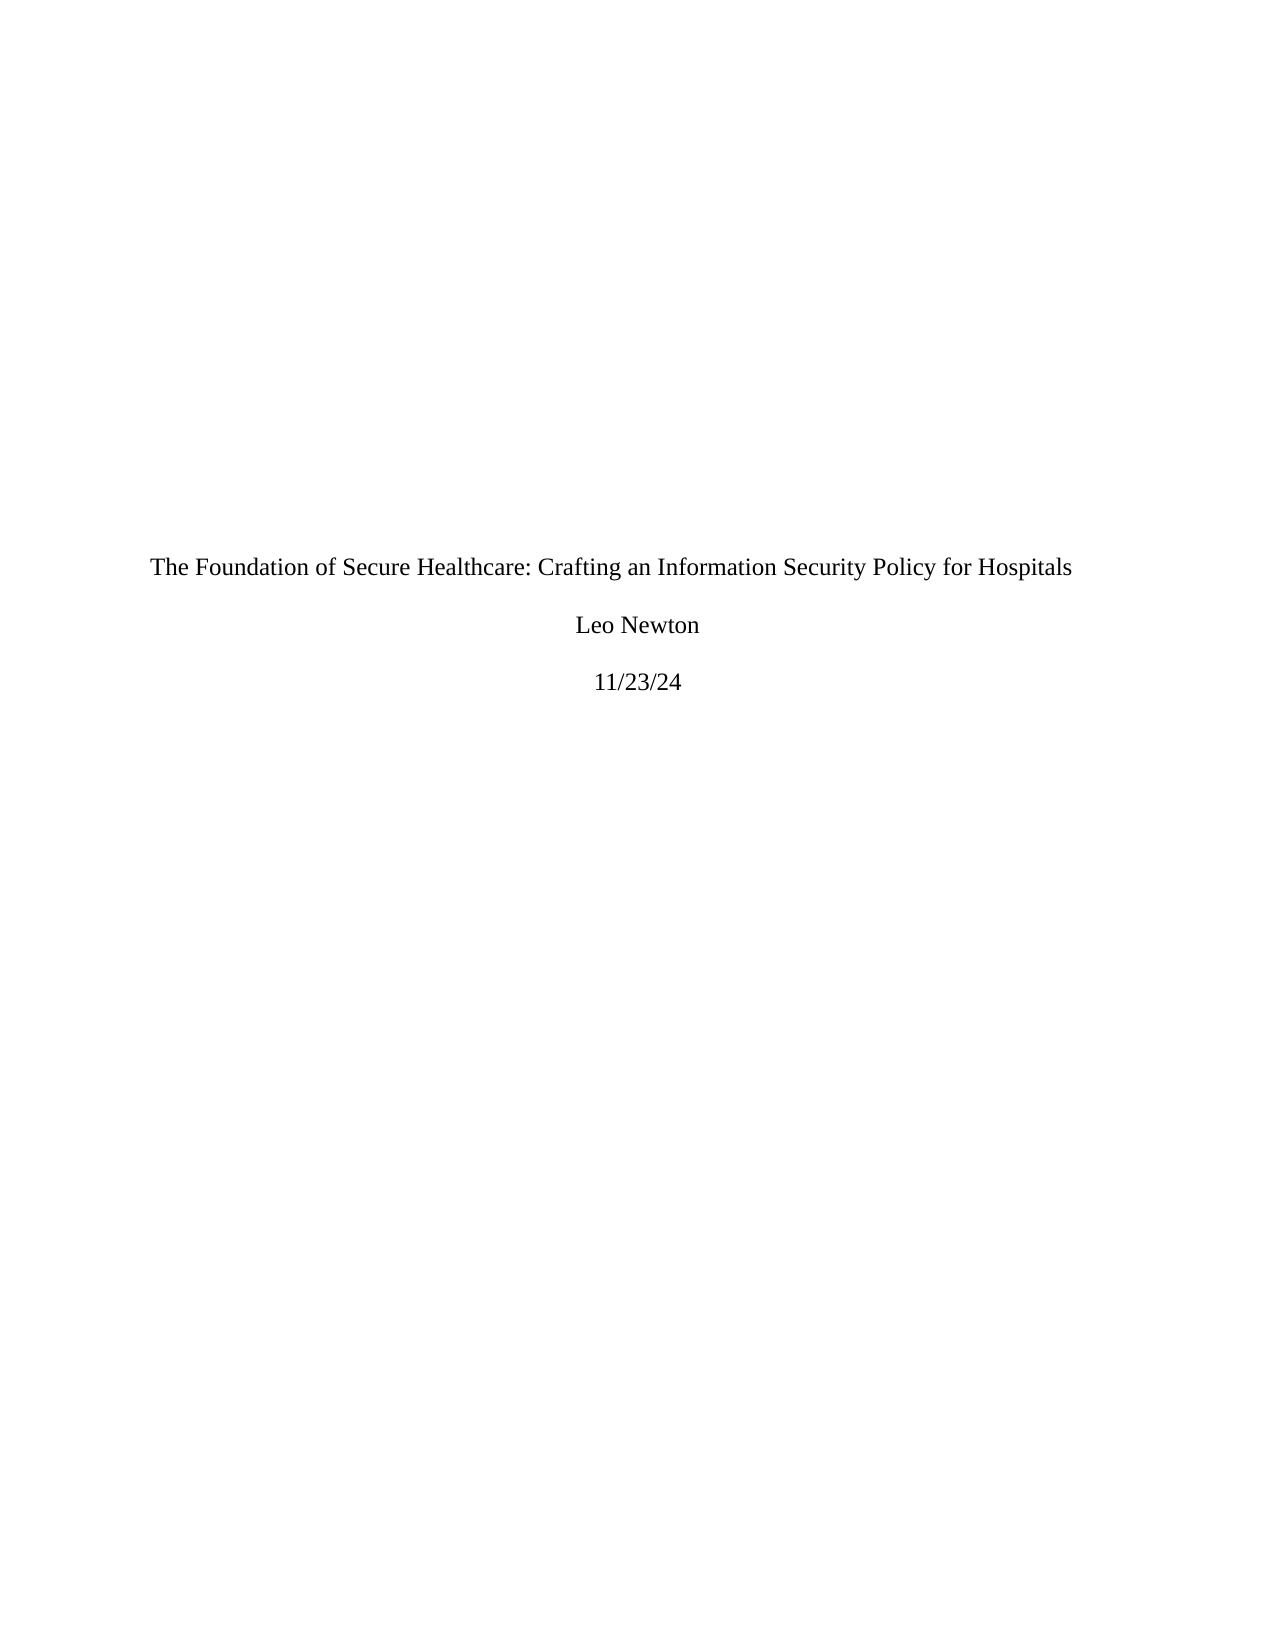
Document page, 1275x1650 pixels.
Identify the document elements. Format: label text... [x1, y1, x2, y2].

text 11/23/24 [150, 667, 1125, 696]
text The Foundation of Secure Healthcare: Crafting an Information Security Policy for Hospitals [150, 552, 1125, 581]
text Leo Newton [150, 610, 1125, 639]
